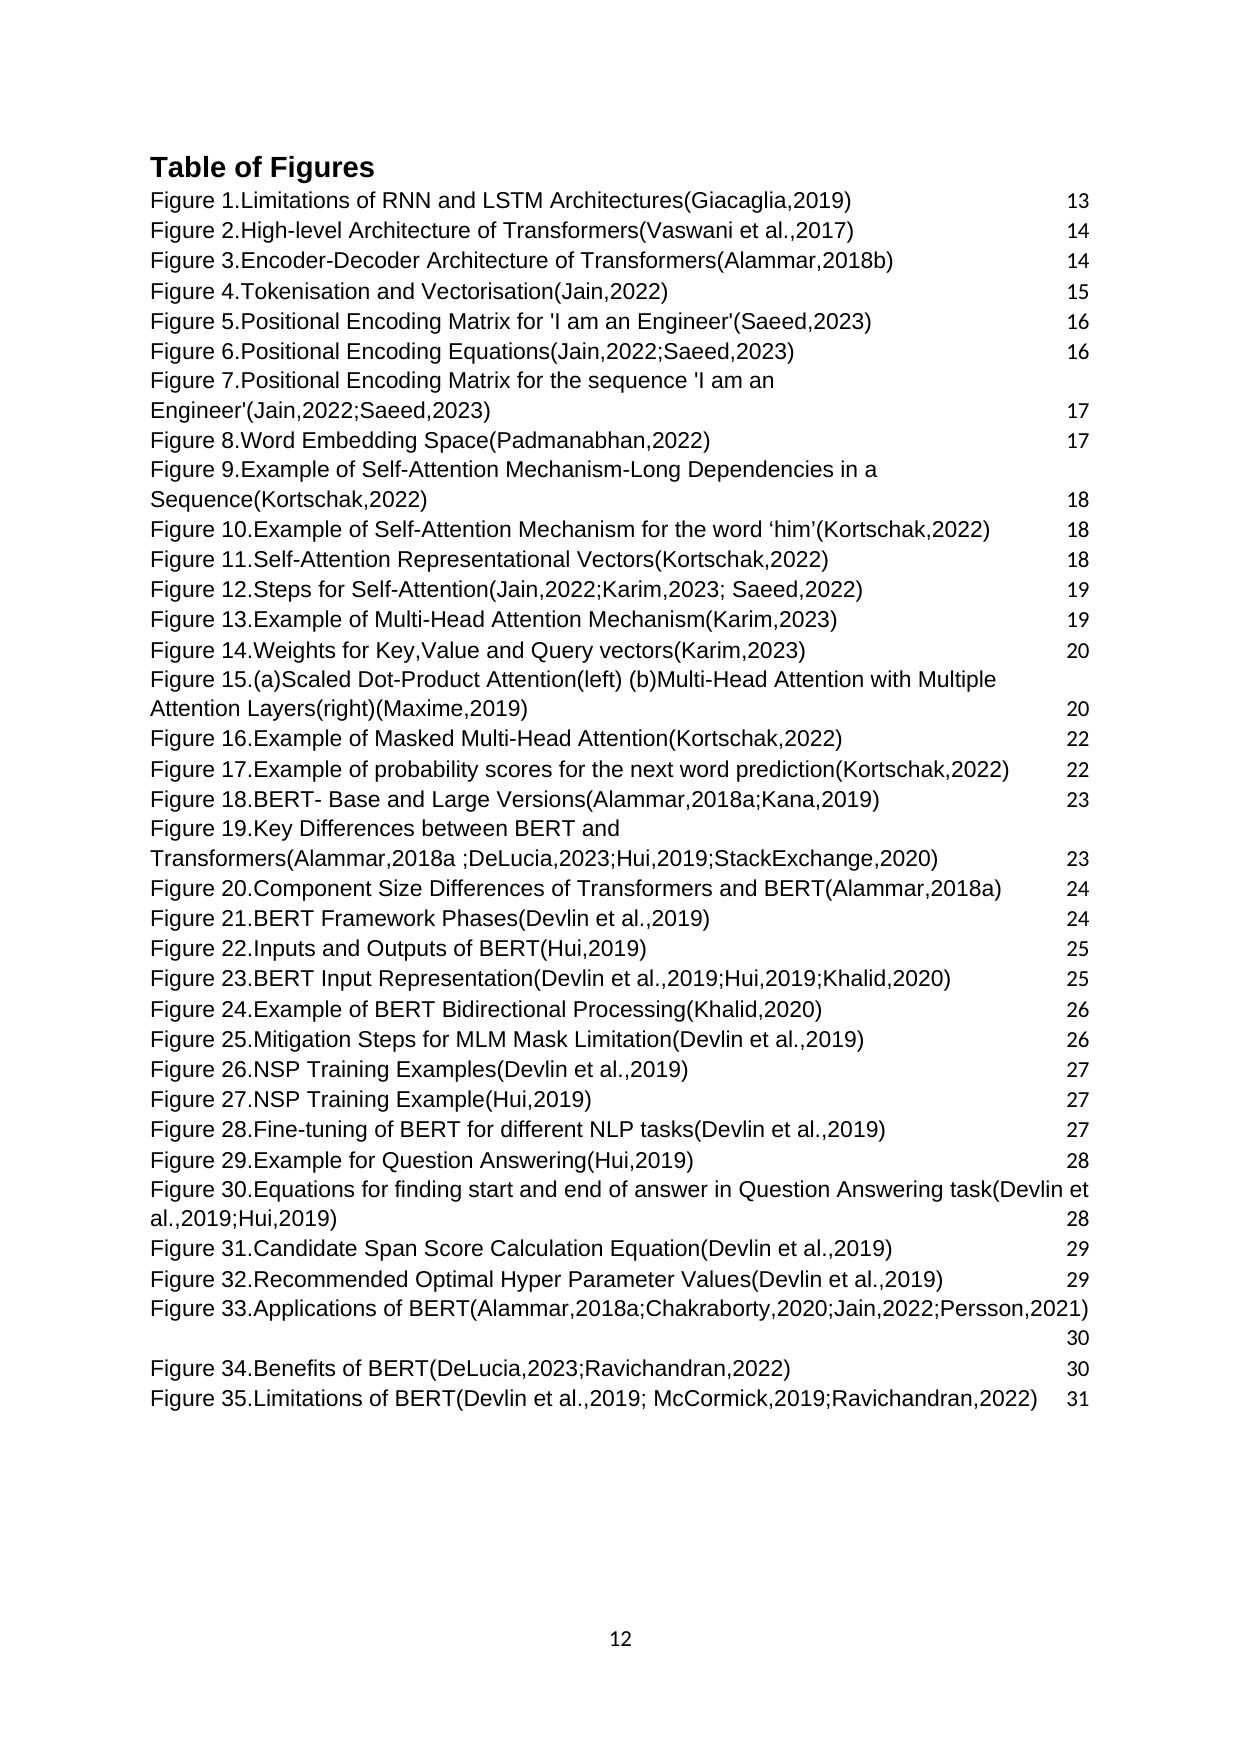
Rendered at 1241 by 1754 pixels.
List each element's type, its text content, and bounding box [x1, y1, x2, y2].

text Figure 23.BERT Input Representation(Devlin et al.,2019;Hui,2019;Khalid,2020) 25 [150, 964, 1090, 992]
text Figure 13.Example of Multi-Head Attention Mechanism(Karim,2023) 19 [150, 606, 1090, 633]
text Figure 25.Mitigation Steps for MLM Mask Limitation(Devlin et al.,2019) 26 [150, 1025, 1090, 1053]
text Figure 15.(a)Scaled Dot-Product Attention(left) (b)Multi-Head Attention with Multiple Attention Layers(right)(Maxime,2019) 20 [150, 666, 1090, 722]
text Figure 18.BERT- Base and Large Versions(Alammar,2018a;Kana,2019) 23 [150, 785, 1090, 813]
text Table of Figures [150, 150, 1090, 183]
text Figure 29.Example for Question Answering(Hui,2019) 28 [150, 1146, 1090, 1174]
text Figure 22.Inputs and Outputs of BERT(Hui,2019) 25 [150, 934, 1090, 962]
text Figure 26.NSP Training Examples(Devlin et al.,2019) 27 [150, 1055, 1090, 1083]
text Figure 7.Positional Encoding Matrix for the sequence 'I am an Engineer'(Jain,2022;Saeed,2023) 17 [150, 367, 1090, 424]
text Figure 32.Recommended Optimal Hyper Parameter Values(Devlin et al.,2019) 29 [150, 1265, 1090, 1293]
text Figure 5.Positional Encoding Matrix for 'I am an Engineer'(Saeed,2023) 16 [150, 307, 1090, 335]
text Figure 1.Limitations of RNN and LSTM Architectures(Giacaglia,2019) 13 [150, 186, 1090, 214]
text Figure 24.Example of BERT Bidirectional Processing(Khalid,2020) 26 [150, 995, 1090, 1023]
text Figure 6.Positional Encoding Equations(Jain,2022;Saeed,2023) 16 [150, 337, 1090, 365]
text Figure 12.Steps for Self-Attention(Jain,2022;Karim,2023; Saeed,2022) 19 [150, 575, 1090, 603]
text Figure 31.Candidate Span Score Calculation Equation(Devlin et al.,2019) 29 [150, 1234, 1090, 1263]
text Figure 8.Word Embedding Space(Padmanabhan,2022) 17 [150, 426, 1090, 454]
text Figure 27.NSP Training Example(Hui,2019) 27 [150, 1085, 1090, 1113]
text Figure 4.Tokenisation and Vectorisation(Jain,2022) 15 [150, 277, 1090, 305]
text Figure 35.Limitations of BERT(Devlin et al.,2019; McCormick,2019;Ravichandran,2022) 31 [150, 1384, 1090, 1412]
text Figure 28.Fine-tuning of BERT for different NLP tasks(Devlin et al.,2019) 27 [150, 1116, 1090, 1143]
text Figure 17.Example of probability scores for the next word prediction(Kortschak,2022) 22 [150, 755, 1090, 783]
text Figure 2.High-level Architecture of Transformers(Vaswani et al.,2017) 14 [150, 216, 1090, 244]
text Figure 33.Applications of BERT(Alammar,2018a;Chakraborty,2020;Jain,2022;Persson,2021) 30 [150, 1295, 1090, 1352]
text Figure 21.BERT Framework Phases(Devlin et al.,2019) 24 [150, 904, 1090, 932]
text Figure 16.Example of Masked Multi-Head Attention(Kortschak,2022) 22 [150, 724, 1090, 753]
text Figure 19.Key Differences between BERT and Transformers(Alammar,2018a ;DeLucia,2023;Hui,2019;StackExchange,2020) 23 [150, 815, 1090, 872]
text Figure 11.Self-Attention Representational Vectors(Kortschak,2022) 18 [150, 545, 1090, 573]
text Figure 9.Example of Self-Attention Mechanism-Long Dependencies in a Sequence(Kortschak,2022) 18 [150, 456, 1090, 513]
text Figure 30.Equations for finding start and end of answer in Question Answering task(Devlin et al.,2019;Hui,2019) 28 [150, 1176, 1090, 1232]
text Figure 34.Benefits of BERT(DeLucia,2023;Ravichandran,2022) 30 [150, 1354, 1090, 1382]
text Figure 14.Weights for Key,Value and Query vectors(Karim,2023) 20 [150, 636, 1090, 664]
text Figure 20.Component Size Differences of Transformers and BERT(Alammar,2018a) 24 [150, 874, 1090, 902]
text Figure 10.Example of Self-Attention Mechanism for the word ‘him’(Kortschak,2022) 18 [150, 515, 1090, 543]
text Figure 3.Encoder-Decoder Architecture of Transformers(Alammar,2018b) 14 [150, 247, 1090, 274]
